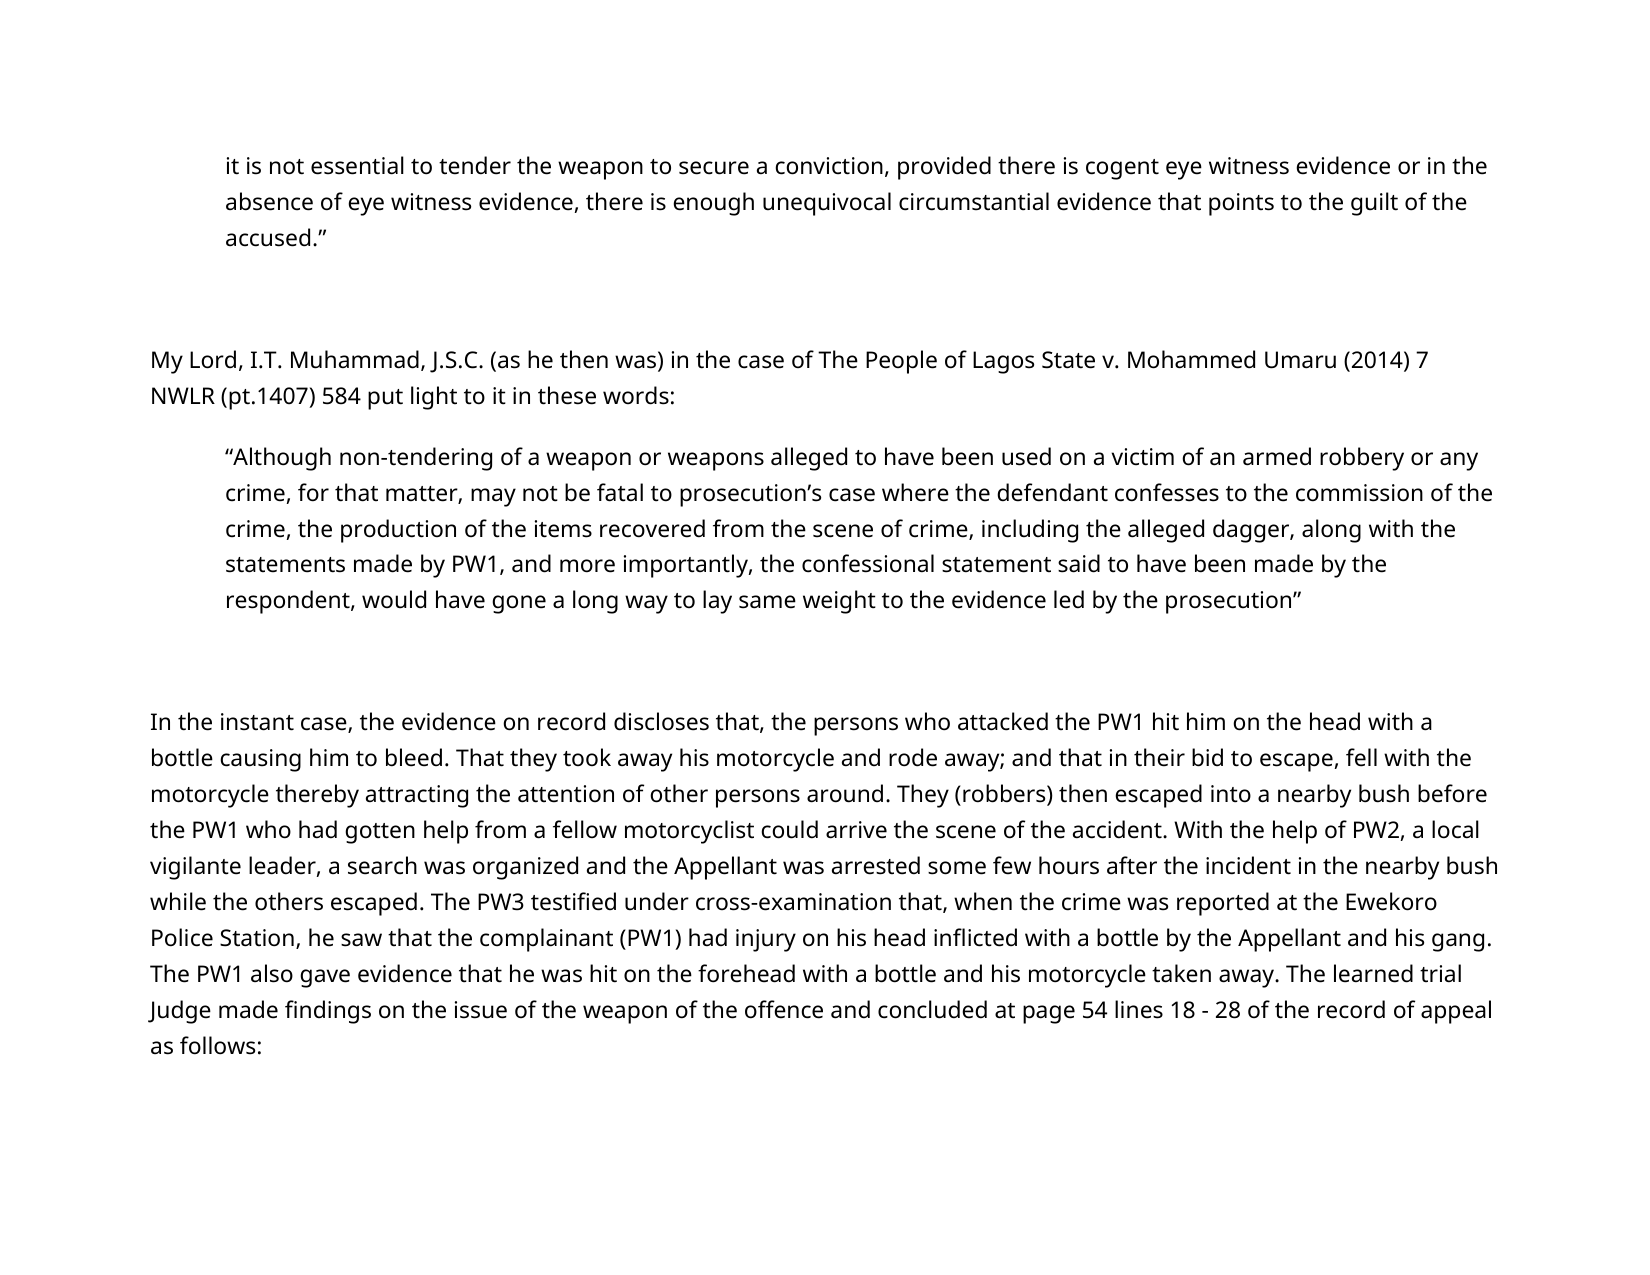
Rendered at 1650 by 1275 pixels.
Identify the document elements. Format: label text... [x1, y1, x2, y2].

text In the instant case, the evidence on record discloses that, the persons who attacked the PW1 hit him on the head with a bottle causing him to bleed. That they took away his motorcycle and rode away; and that in their bid to escape, fell with the motorcycle thereby attracting the attention of other persons around. They (robbers) then escaped into a nearby bush before the PW1 who had gotten help from a fellow motorcyclist could arrive the scene of the accident. With the help of PW2, a local vigilante leader, a search was organized and the Appellant was arrested some few hours after the incident in the nearby bush while the others escaped. The PW3 testified under cross-examination that, when the crime was reported at the Ewekoro Police Station, he saw that the complainant (PW1) had injury on his head inflicted with a bottle by the Appellant and his gang. The PW1 also gave evidence that he was hit on the forehead with a bottle and his motorcycle taken away. The learned trial Judge made findings on the issue of the weapon of the offence and concluded at page 54 lines 18 - 28 of the record of appeal as follows: [150, 706, 1500, 1061]
text “Although non-tendering of a weapon or weapons alleged to have been used on a victim of an armed robbery or any crime, for that matter, may not be fatal to prosecution’s case where the defendant confesses to the commission of the crime, the production of the items recovered from the scene of crime, including the alleged dagger, along with the statements made by PW1, and more importantly, the confessional statement said to have been made by the respondent, would have gone a long way to lay same weight to the evidence led by the prosecution” [225, 441, 1500, 616]
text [225, 150, 1500, 253]
text My Lord, I.T. Muhammad, J.S.C. (as he then was) in the case of The People of Lagos State v. Mohammed Umaru (2014) 7 NWLR (pt.1407) 584 put light to it in these words: [150, 344, 1500, 411]
